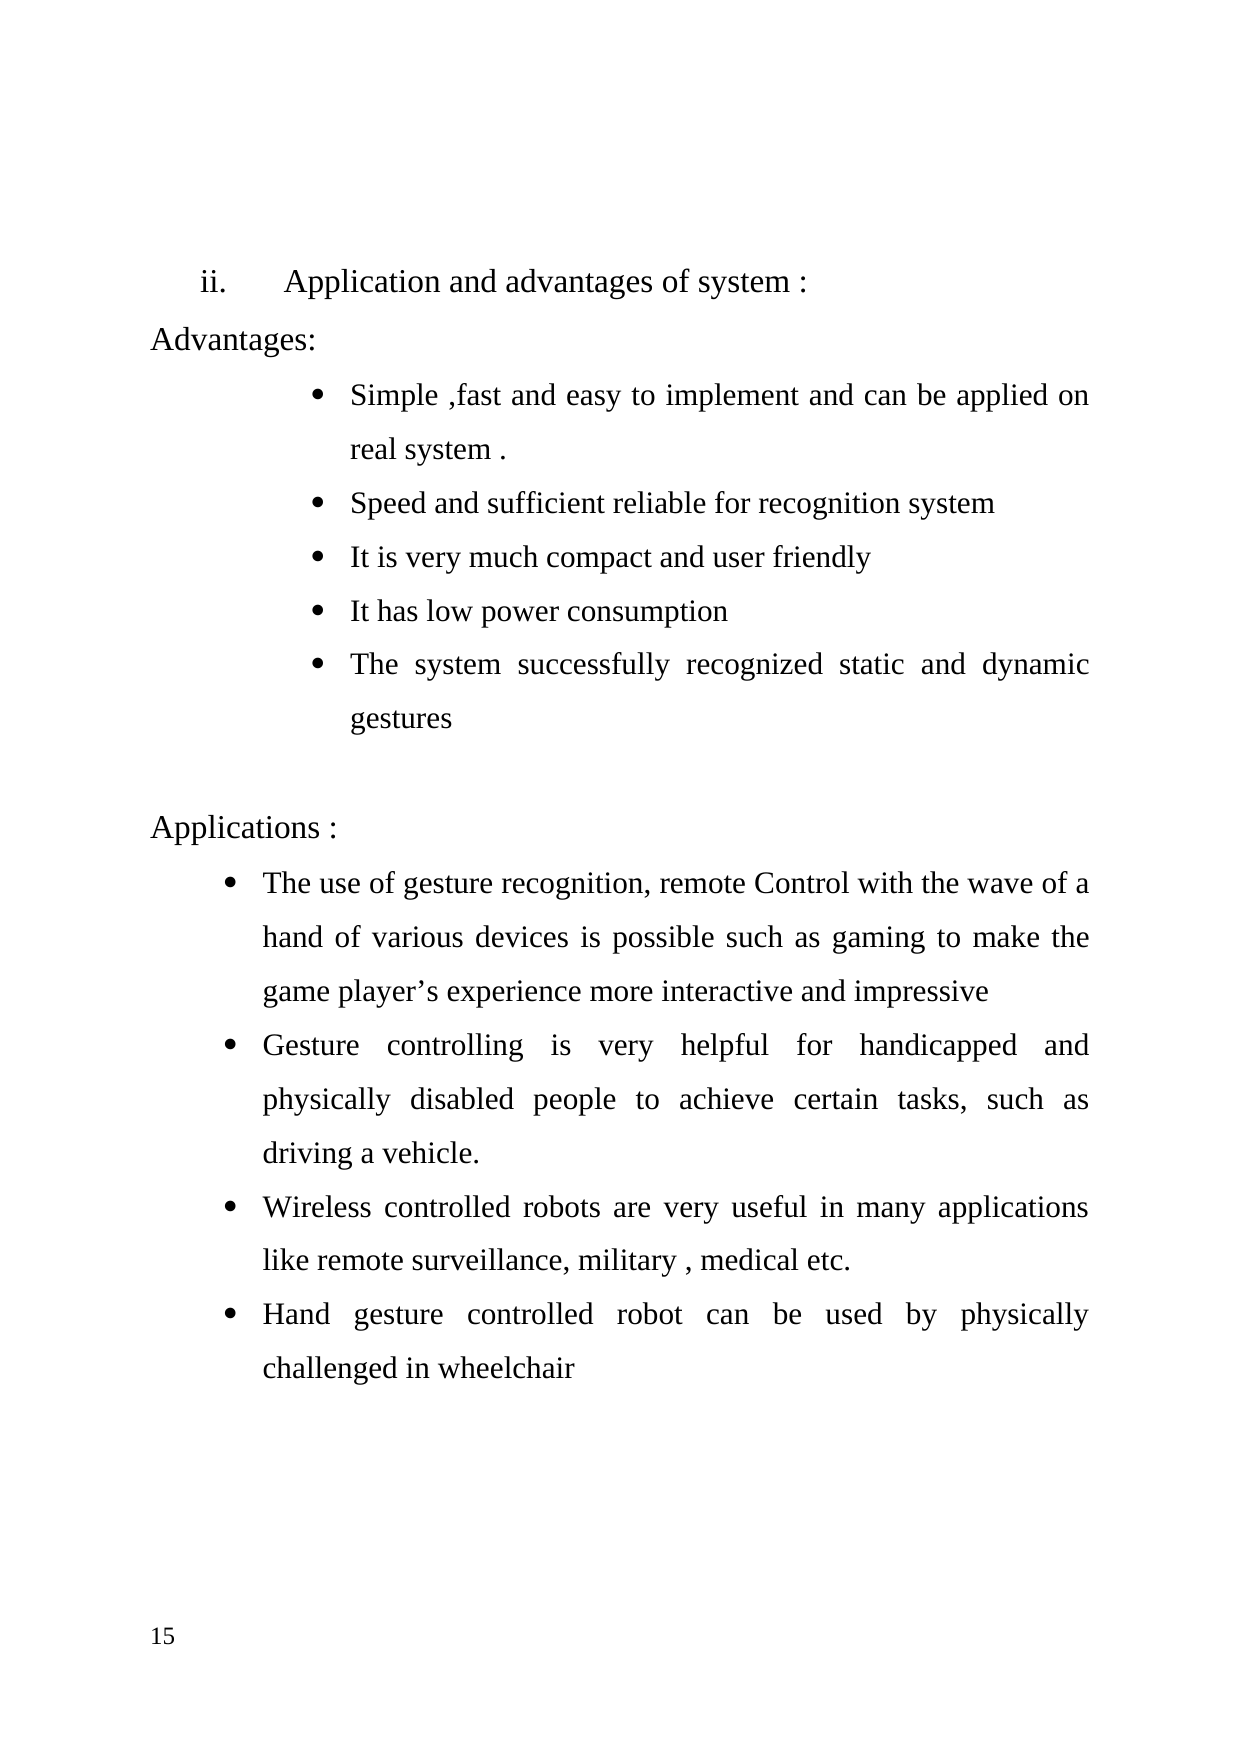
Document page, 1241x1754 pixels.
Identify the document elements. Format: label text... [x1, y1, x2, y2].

list The use of gesture recognition, remote Control with the wave of a hand of various devices is possible such as gaming to make the game player’s experience more interactive and impressive [225, 865, 1090, 1008]
list Speed and sufficient reliable for recognition system [312, 484, 1090, 520]
list Wireless controlled robots are very useful in many applications like remote surveillance, military , medical etc. [225, 1188, 1090, 1278]
list Application and advantages of system : [200, 261, 1090, 300]
list Simple ,fast and easy to implement and can be applied on real system . [312, 376, 1090, 466]
list It is very much compact and user friendly [312, 538, 1090, 574]
list The system successfully recognized static and dynamic gestures [312, 646, 1090, 735]
list Hand gesture controlled robot can be used by physically challenged in wheelchair [225, 1296, 1090, 1385]
text Advantages: [150, 319, 1090, 357]
list Gesture controlling is very helpful for handicapped and physically disabled people to achieve certain tasks, such as driving a vehicle. [225, 1026, 1090, 1170]
list It has low power consumption [312, 592, 1090, 628]
text Applications : [150, 807, 1090, 846]
